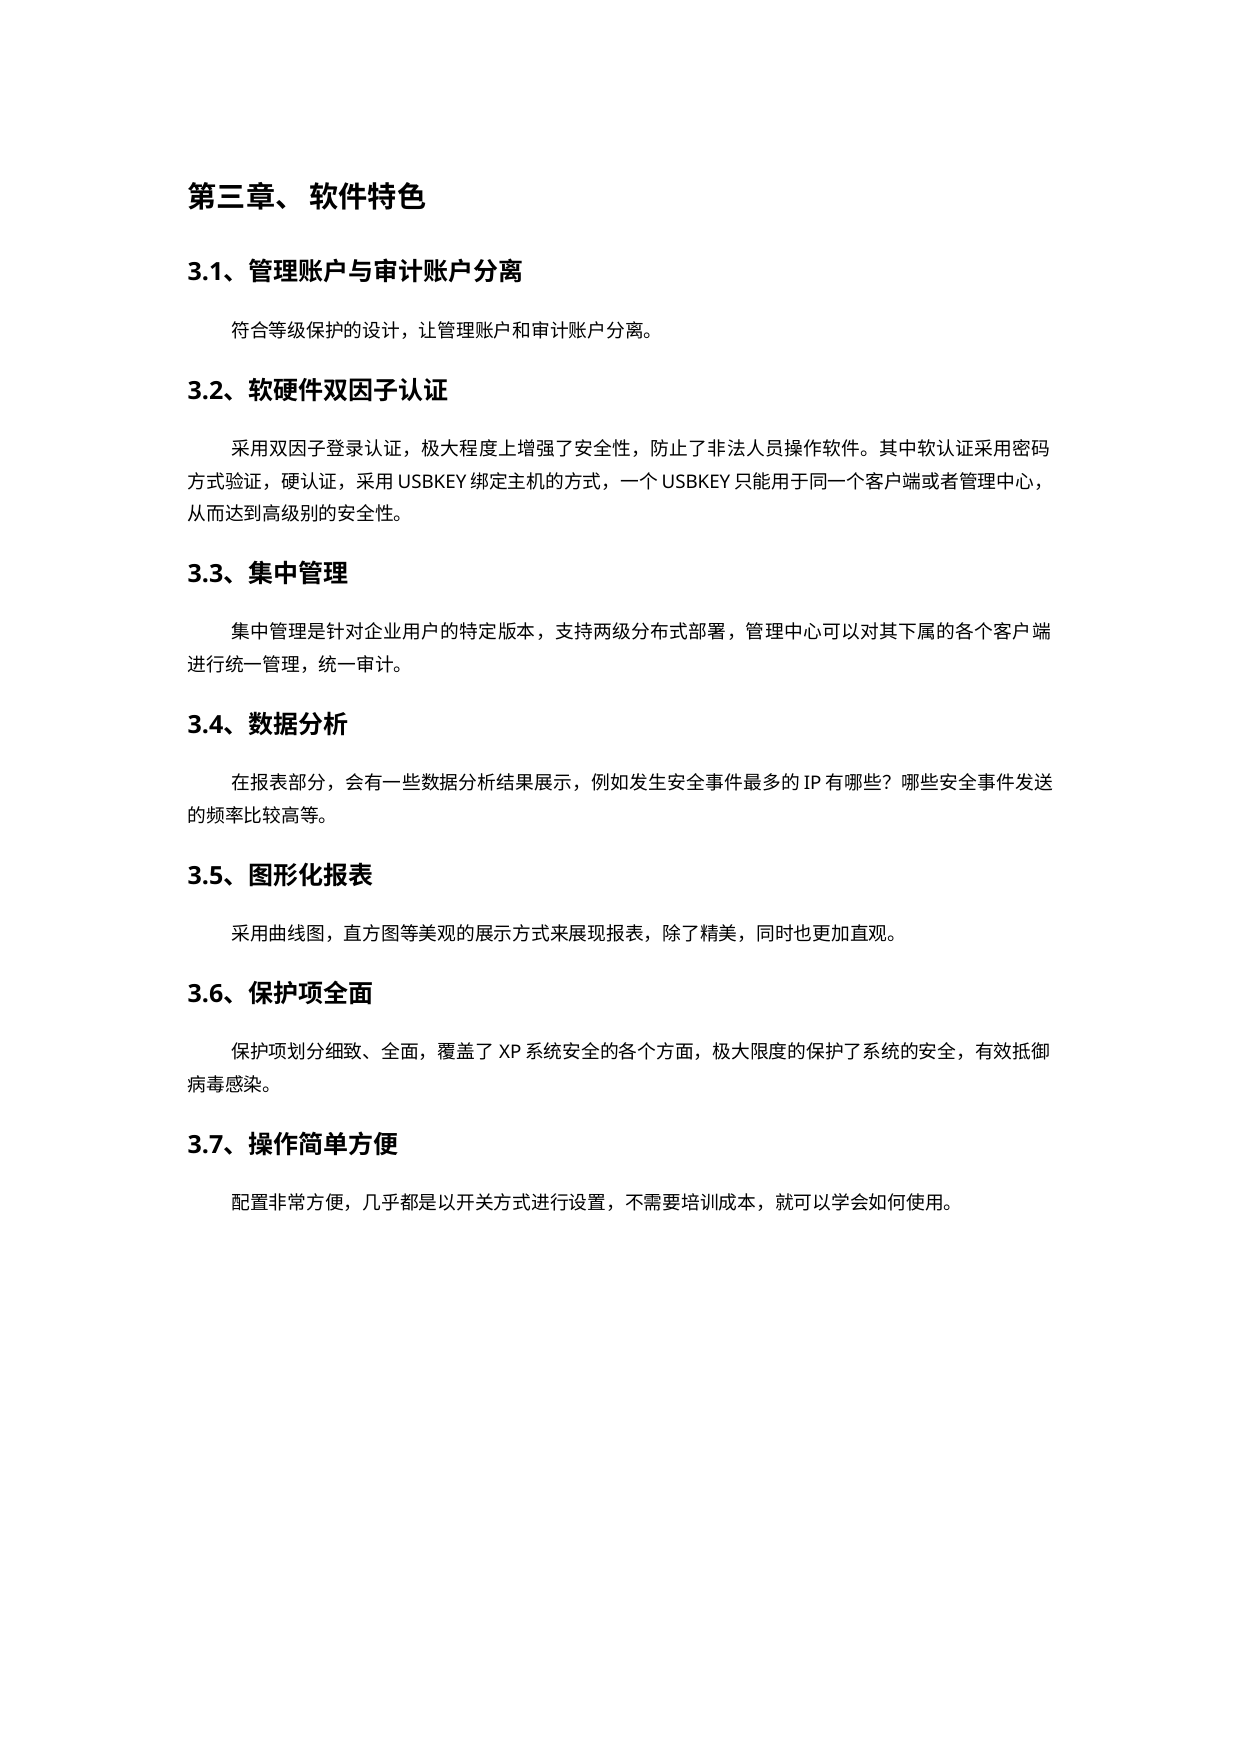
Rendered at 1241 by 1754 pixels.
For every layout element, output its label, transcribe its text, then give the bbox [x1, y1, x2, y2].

text 符合等级保护的设计，让管理账户和审计账户分离。 [187, 313, 1053, 345]
text 集中管理是针对企业用户的特定版本，支持两级分布式部署，管理中心可以对其下属的各个客户端进行统一管理，统一审计。 [187, 614, 1053, 679]
text 3.7、操作简单方便 [187, 1110, 1053, 1175]
text 配置非常方便，几乎都是以开关方式进行设置，不需要培训成本，就可以学会如何使用。 [187, 1185, 1053, 1218]
text 3.6、保护项全面 [187, 959, 1053, 1024]
text 3.1、管理账户与审计账户分离 [187, 237, 1053, 302]
text 3.2、软硬件双因子认证 [187, 356, 1053, 421]
text 采用曲线图，直方图等美观的展示方式来展现报表，除了精美，同时也更加直观。 [187, 916, 1053, 949]
text 3.4、数据分析 [187, 690, 1053, 755]
text 在报表部分，会有一些数据分析结果展示，例如发生安全事件最多的IP有哪些？哪些安全事件发送的频率比较高等。 [187, 765, 1053, 830]
text 采用双因子登录认证，极大程度上增强了安全性，防止了非法人员操作软件。其中软认证采用密码方式验证，硬认证，采用USBKEY绑定主机的方式，一个USBKEY只能用于同一个客户端或者管理中心，从而达到高级别的安全性。 [187, 431, 1053, 529]
text 保护项划分细致、全面，覆盖了XP系统安全的各个方面，极大限度的保护了系统的安全，有效抵御病毒感染。 [187, 1034, 1053, 1099]
text 3.5、图形化报表 [187, 841, 1053, 906]
text 3.3、集中管理 [187, 539, 1053, 604]
list 软件特色 [187, 162, 1053, 227]
